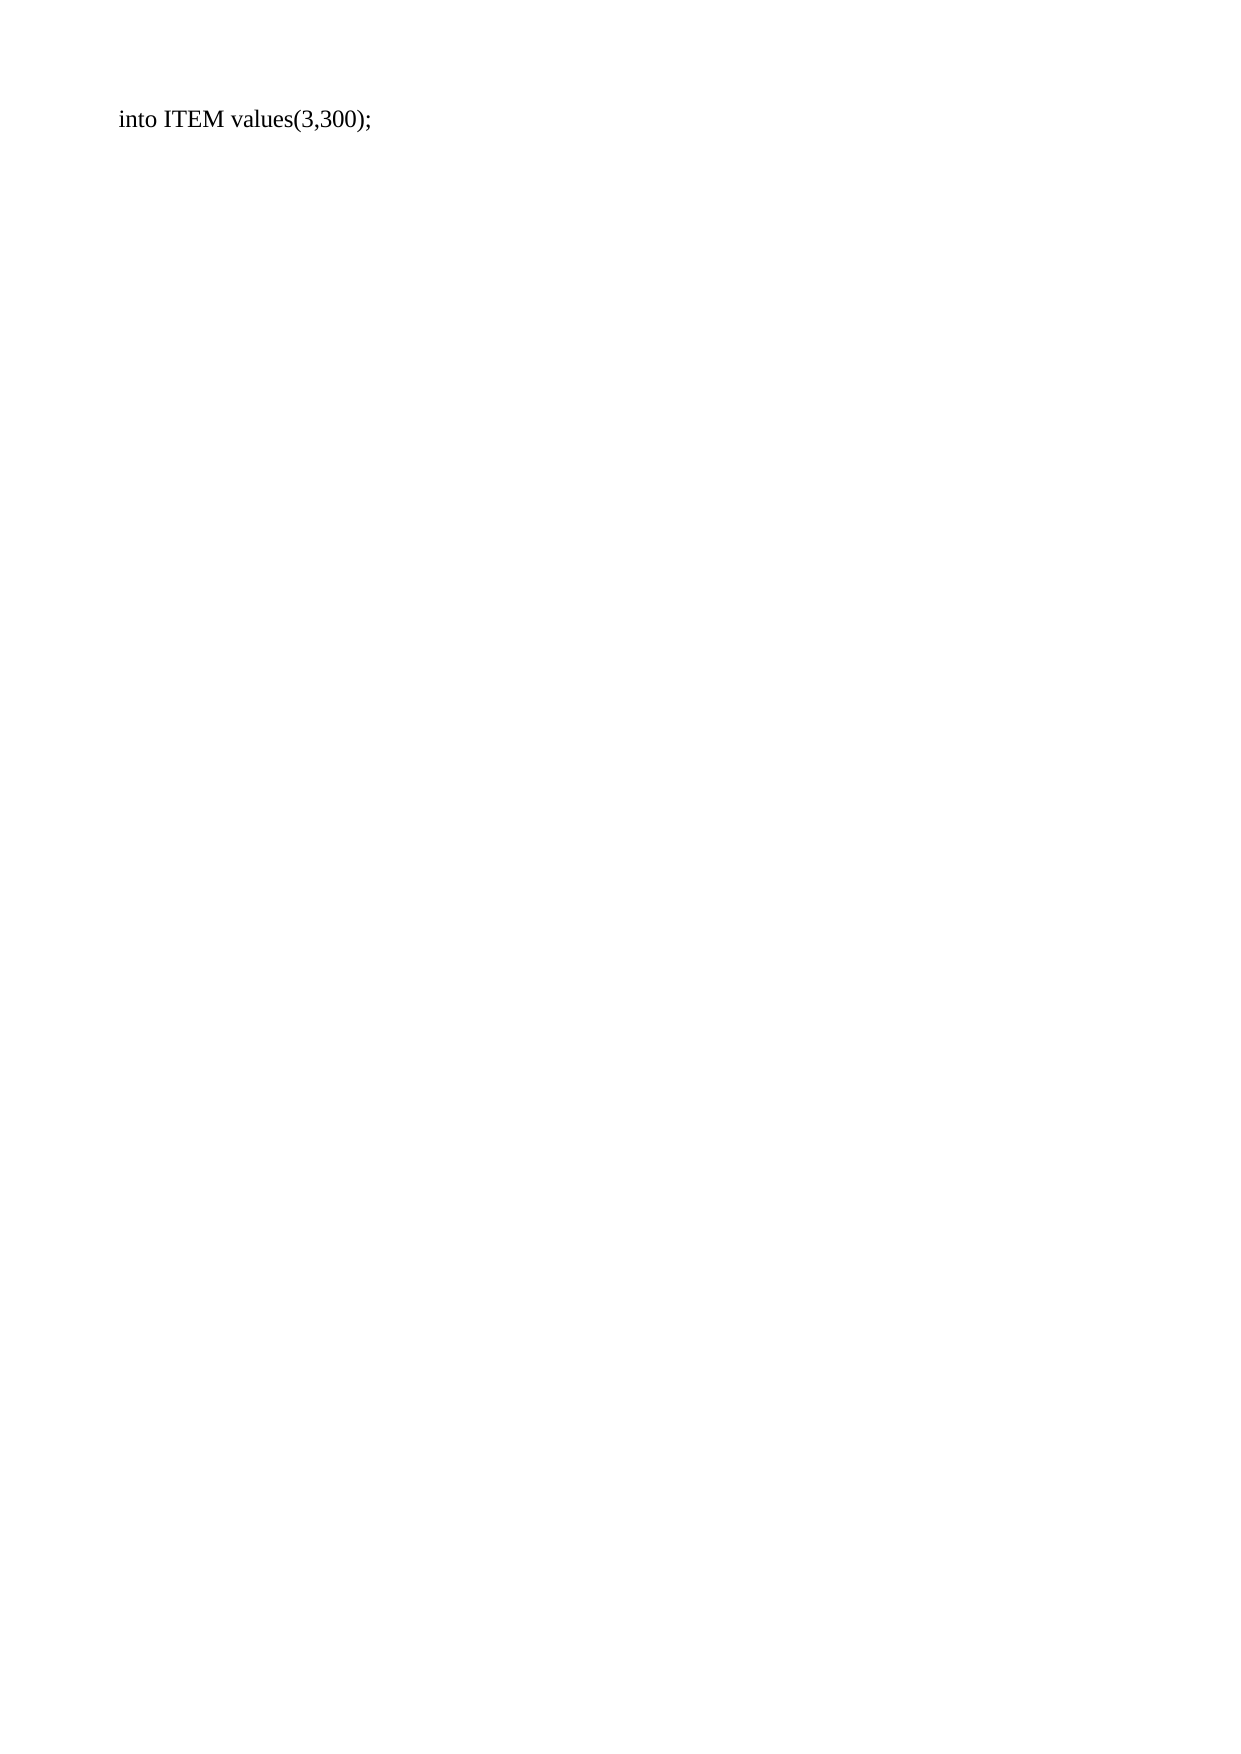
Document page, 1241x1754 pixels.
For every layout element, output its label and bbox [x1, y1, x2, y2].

text [118, 106, 437, 132]
